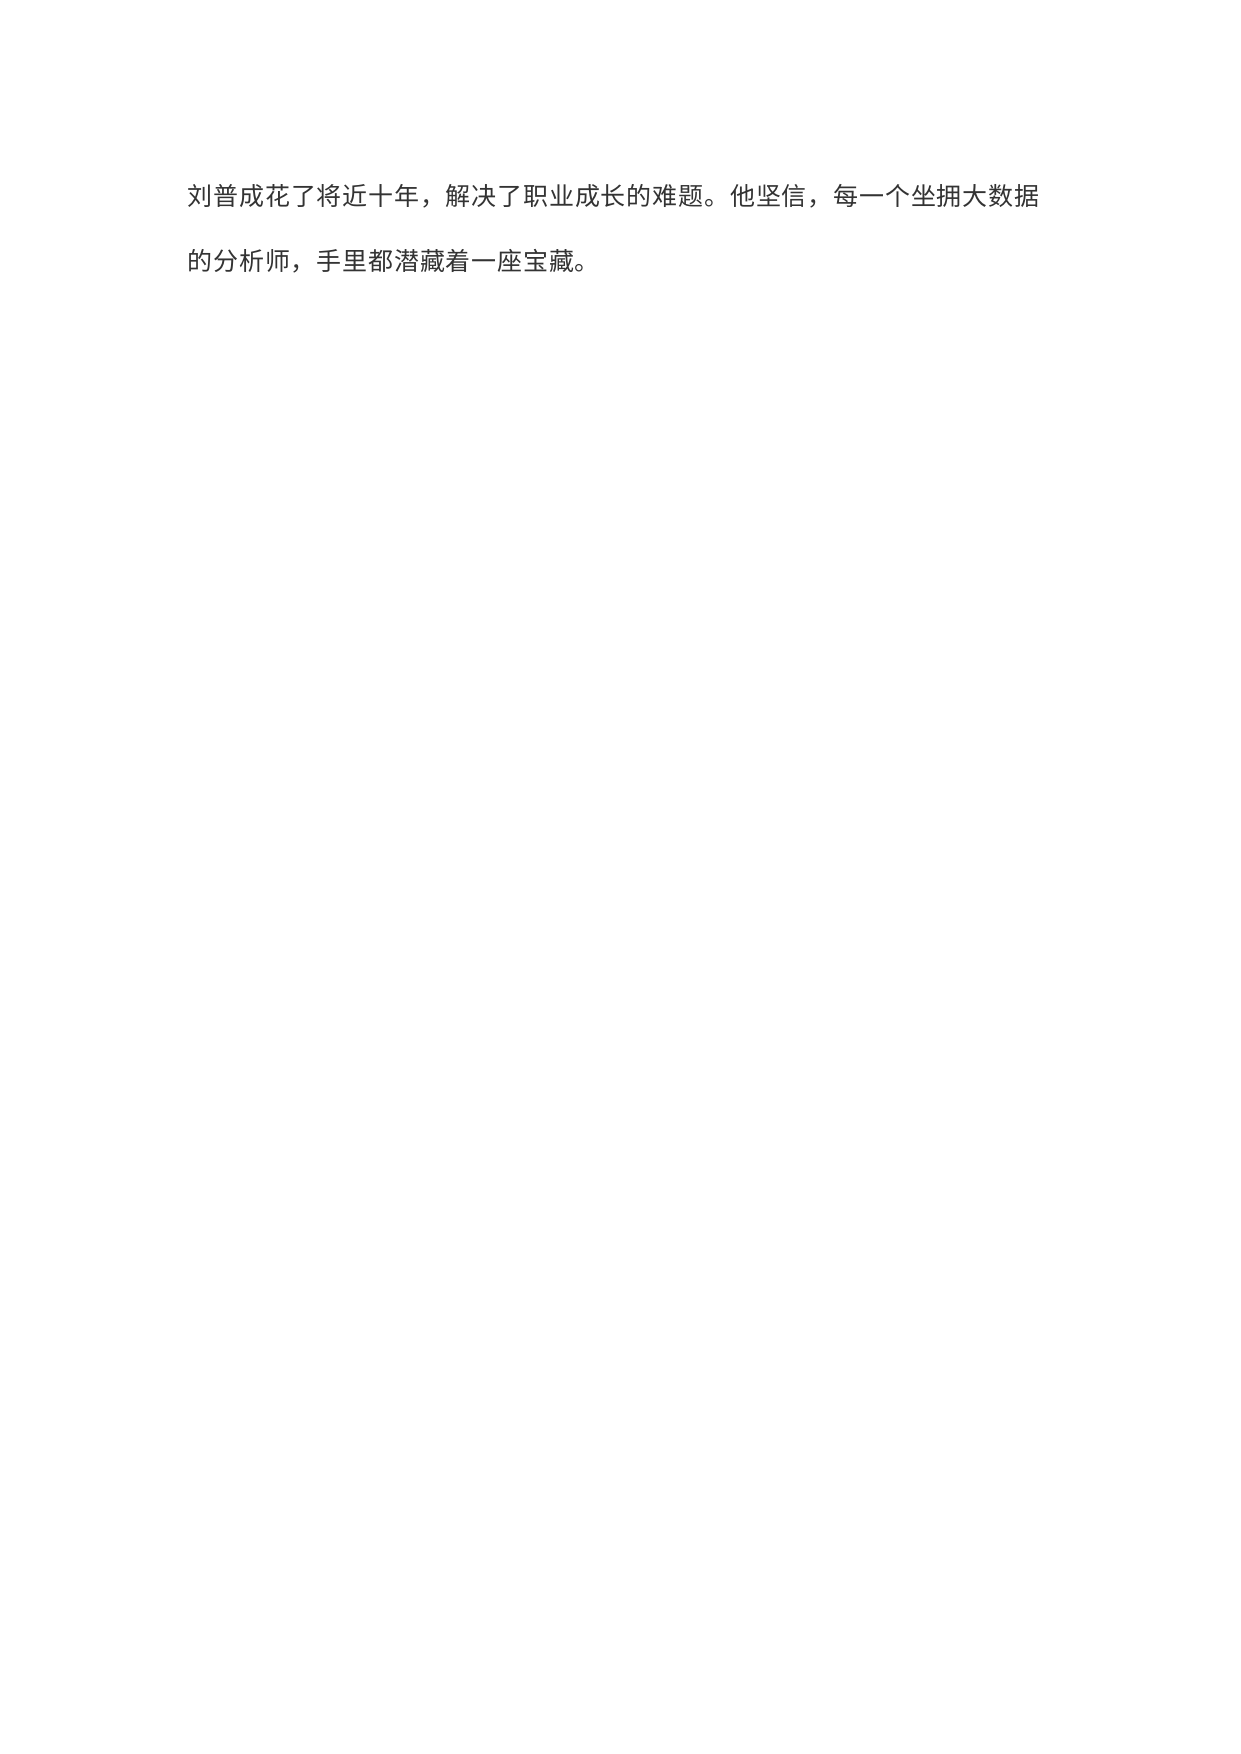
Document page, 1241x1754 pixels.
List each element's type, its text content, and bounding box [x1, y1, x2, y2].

text 刘普成花了将近十年，解决了职业成长的难题。他坚信，每一个坐拥大数据的分析师，手里都潜藏着一座宝藏。 [187, 162, 1053, 292]
